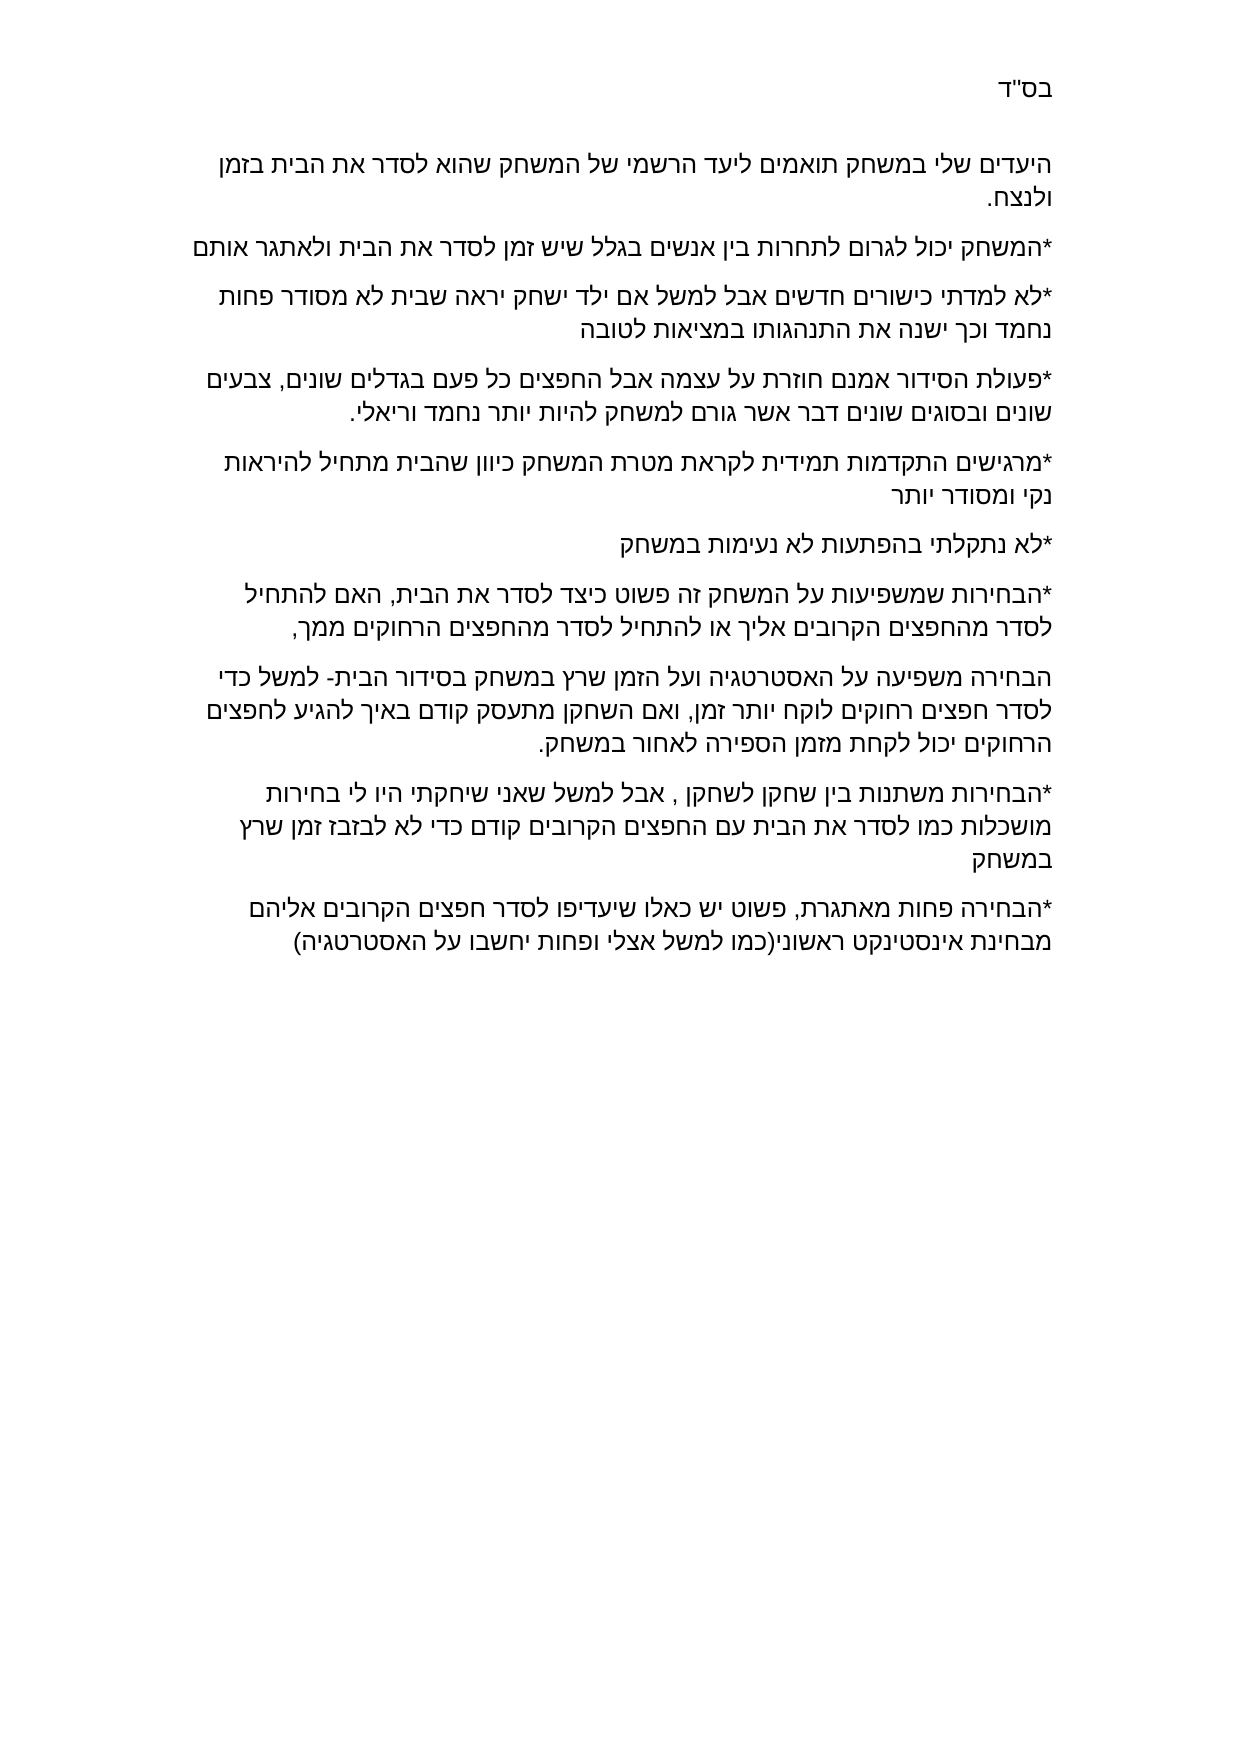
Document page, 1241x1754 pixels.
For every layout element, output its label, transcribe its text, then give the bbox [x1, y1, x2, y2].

text הבחירה משפיעה על האסטרטגיה ועל הזמן שרץ במשחק בסידור הבית- למשל כדי לסדר חפצים רחוקים לוקח יותר זמן, ואם השחקן מתעסק קודם באיך להגיע לחפצים הרחוקים יכול לקחת מזמן הספירה לאחור במשחק. [187, 663, 1053, 758]
text *לא למדתי כישורים חדשים אבל למשל אם ילד ישחק יראה שבית לא מסודר פחות נחמד וכך ישנה את התנהגותו במציאות לטובה [187, 282, 1053, 344]
text *המשחק יכול לגרום לתחרות בין אנשים בגלל שיש זמן לסדר את הבית ולאתגר אותם [187, 233, 1053, 261]
text היעדים שלי במשחק תואמים ליעד הרשמי של המשחק שהוא לסדר את הבית בזמן ולנצח. [187, 150, 1053, 212]
text *הבחירה פחות מאתגרת, פשוט יש כאלו שיעדיפו לסדר חפצים הקרובים אליהם מבחינת אינסטינקט ראשוני(כמו למשל אצלי ופחות יחשבו על האסטרטגיה) [187, 894, 1053, 956]
text *פעולת הסידור אמנם חוזרת על עצמה אבל החפצים כל פעם בגדלים שונים, צבעים שונים ובסוגים שונים דבר אשר גורם למשחק להיות יותר נחמד וריאלי. [187, 365, 1053, 427]
text *מרגישים התקדמות תמידית לקראת מטרת המשחק כיוון שהבית מתחיל להיראות נקי ומסודר יותר [187, 448, 1053, 509]
text *הבחירות שמשפיעות על המשחק זה פשוט כיצד לסדר את הבית, האם להתחיל לסדר מהחפצים הקרובים אליך או להתחיל לסדר מהחפצים הרחוקים ממך, [187, 580, 1053, 642]
text *לא נתקלתי בהפתעות לא נעימות במשחק [187, 531, 1053, 559]
text *הבחירות משתנות בין שחקן לשחקן , אבל למשל שאני שיחקתי היו לי בחירות מושכלות כמו לסדר את הבית עם החפצים הקרובים קודם כדי לא לבזבז זמן שרץ במשחק [187, 779, 1053, 873]
